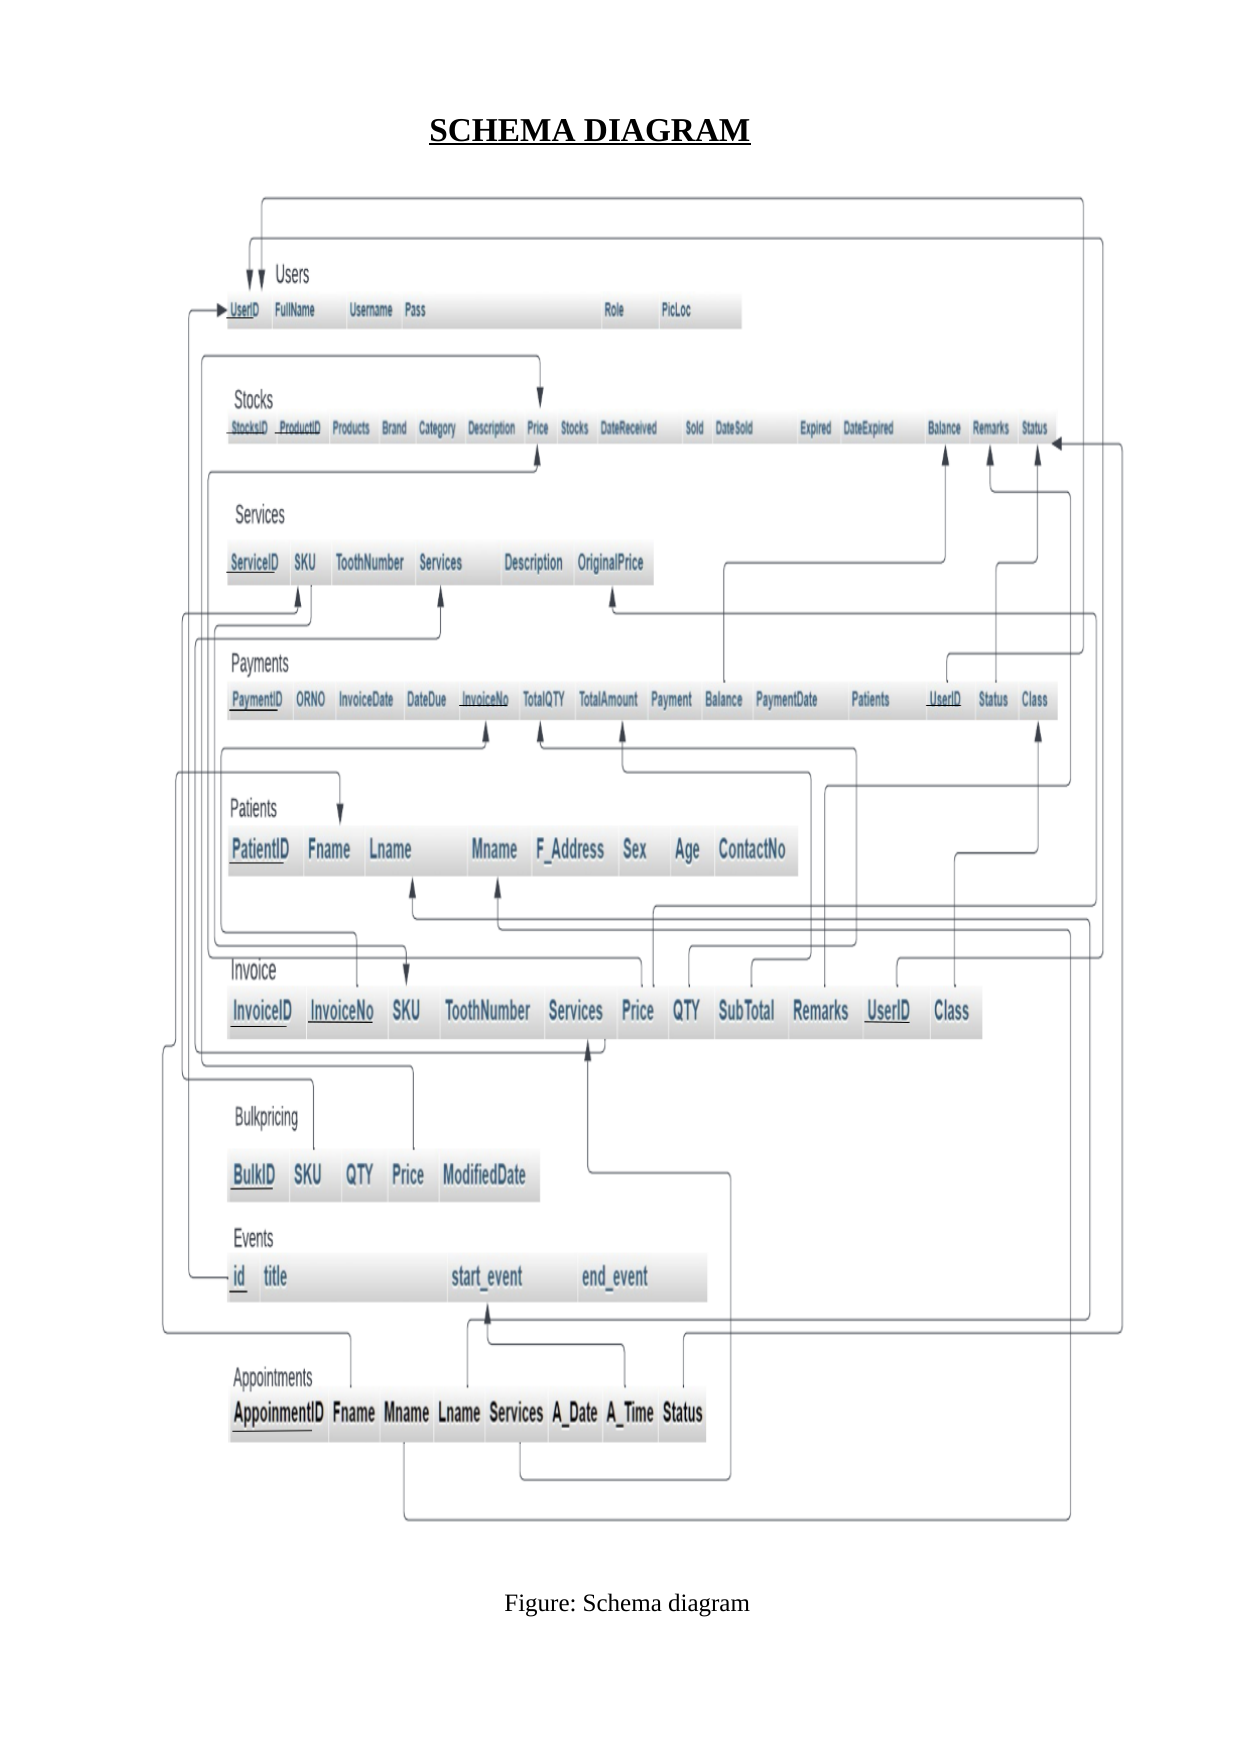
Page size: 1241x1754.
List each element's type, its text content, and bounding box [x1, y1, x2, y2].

text SCHEMA DIAGRAM [429, 110, 973, 148]
picture [54, 171, 1189, 1562]
subtitle Figure: Schema diagram [429, 1588, 1146, 1617]
